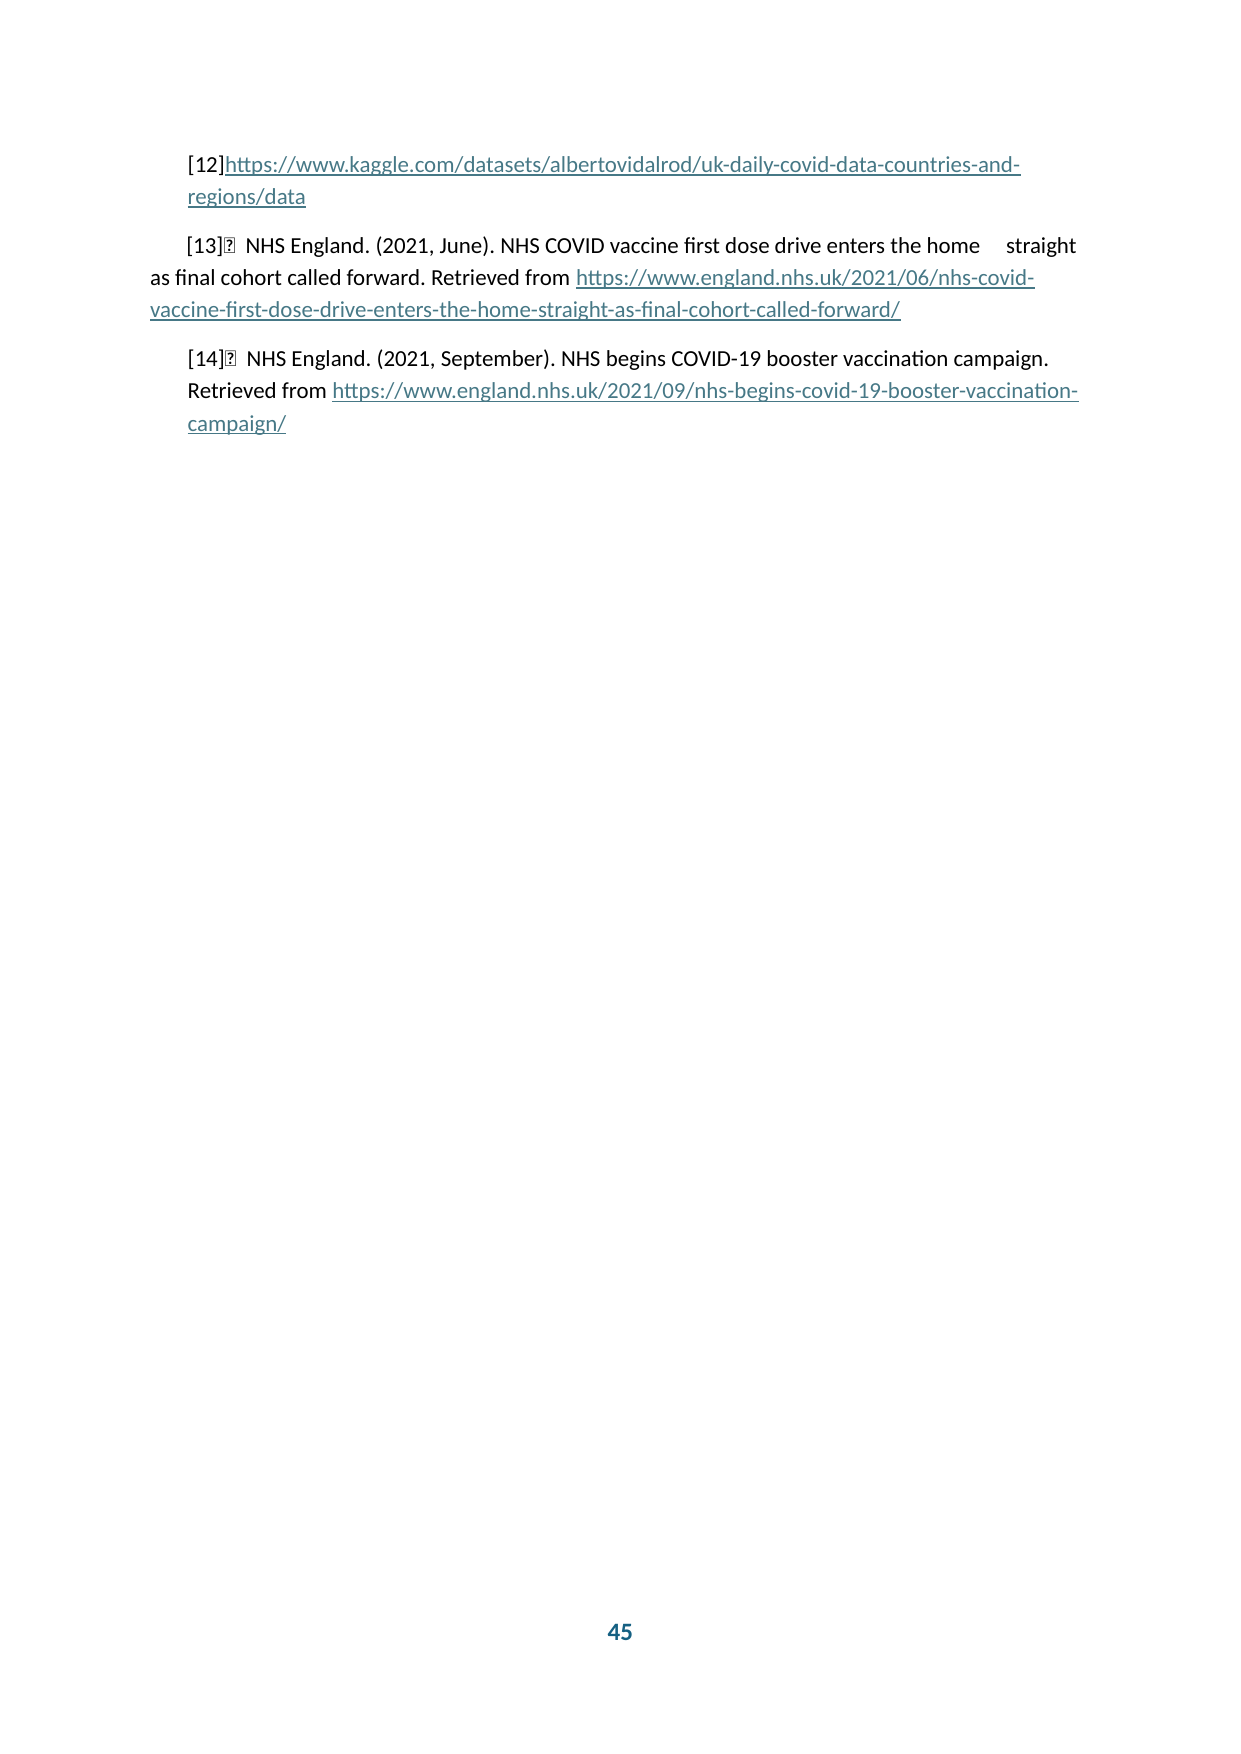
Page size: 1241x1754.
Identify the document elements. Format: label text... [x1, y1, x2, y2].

text [14] NHS England. (2021, September). NHS begins COVID-19 booster vaccination campaign. Retrieved from https://www.england.nhs.uk/2021/09/nhs-begins-covid-19-booster-vaccination-campaign/ [187, 344, 1090, 437]
text [13] NHS England. (2021, June). NHS COVID vaccine first dose drive enters the home straight as final cohort called forward. Retrieved from https://www.england.nhs.uk/2021/06/nhs-covid-vaccine-first-dose-drive-enters-the-home-straight-as-final-cohort-called-forward/ [150, 231, 1090, 323]
text [12]https://www.kaggle.com/datasets/albertovidalrod/uk-daily-covid-data-countries-and-regions/data [187, 150, 1090, 210]
